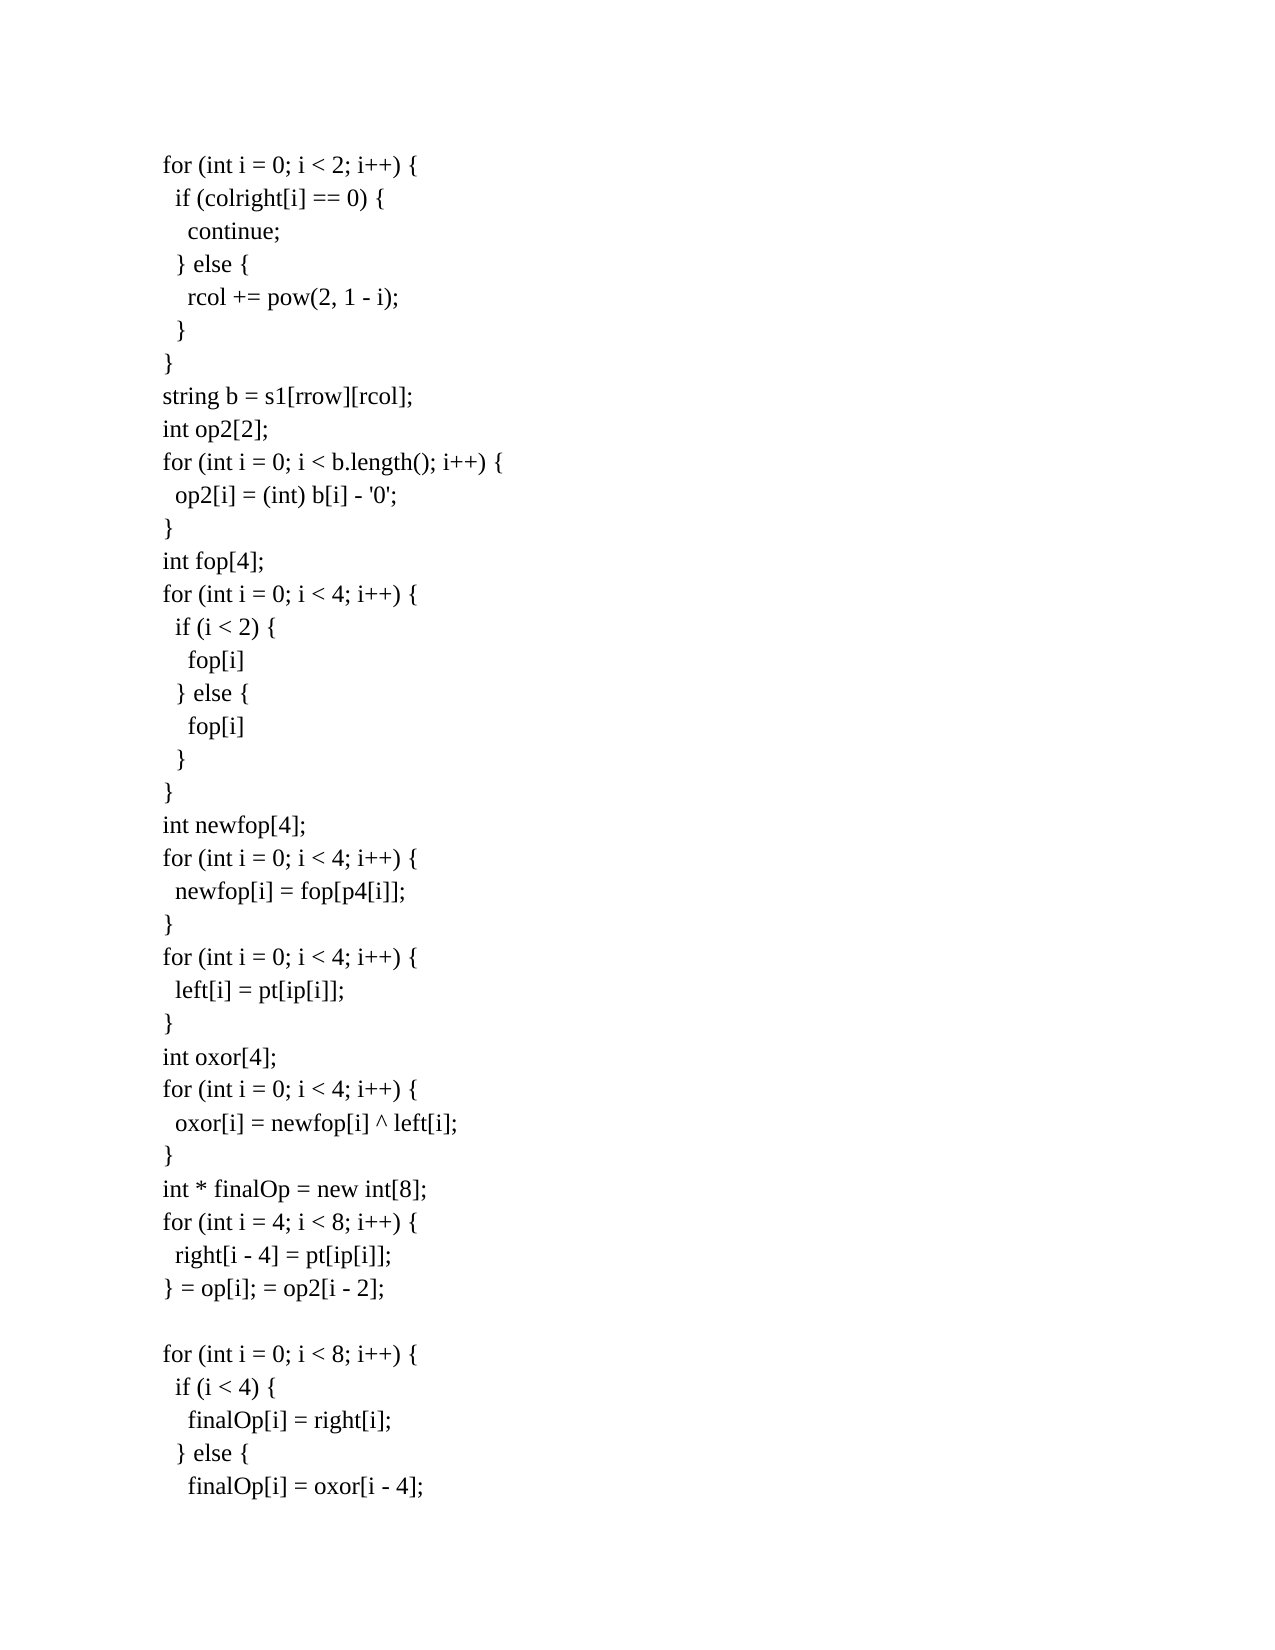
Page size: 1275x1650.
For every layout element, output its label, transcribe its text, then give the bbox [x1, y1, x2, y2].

text for (int i = 0; i < 4; i++) { [150, 1074, 1125, 1103]
text if (i < 4) { [150, 1372, 1125, 1401]
text newfop[i] = fop[p4[i]]; [150, 876, 1125, 905]
text fop[i] [150, 711, 1125, 740]
text for (int i = 0; i < 2; i++) { [150, 150, 1125, 179]
text finalOp[i] = oxor[i - 4]; [150, 1471, 1125, 1499]
text for (int i = 0; i < 4; i++) { [150, 942, 1125, 971]
text } [150, 513, 1125, 542]
text continue; [150, 216, 1125, 245]
text } [150, 1008, 1125, 1037]
text int op2[2]; [150, 414, 1125, 443]
text for (int i = 4; i < 8; i++) { [150, 1207, 1125, 1235]
text for (int i = 0; i < b.length(); i++) { [150, 447, 1125, 476]
text for (int i = 0; i < 8; i++) { [150, 1339, 1125, 1367]
text } = op[i]; = op2[i - 2]; [150, 1273, 1125, 1301]
text int oxor[4]; [150, 1042, 1125, 1070]
text rcol += pow(2, 1 - i); [150, 282, 1125, 311]
text int * finalOp = new int[8]; [150, 1174, 1125, 1202]
text right[i - 4] = pt[ip[i]]; [150, 1240, 1125, 1268]
text int newfop[4]; [150, 810, 1125, 839]
text } [150, 348, 1125, 377]
text left[i] = pt[ip[i]]; [150, 976, 1125, 1004]
text } else { [150, 678, 1125, 707]
text int fop[4]; [150, 546, 1125, 575]
text fop[i] [150, 645, 1125, 674]
text } [150, 1141, 1125, 1169]
text } else { [150, 1438, 1125, 1467]
text } [150, 744, 1125, 773]
text string b = s1[rrow][rcol]; [150, 381, 1125, 410]
text if (i < 2) { [150, 612, 1125, 641]
text } [150, 315, 1125, 344]
text } [150, 777, 1125, 806]
text op2[i] = (int) b[i] - '0'; [150, 480, 1125, 509]
text for (int i = 0; i < 4; i++) { [150, 843, 1125, 872]
text for (int i = 0; i < 4; i++) { [150, 579, 1125, 608]
text if (colright[i] == 0) { [150, 183, 1125, 212]
text } [150, 909, 1125, 938]
text finalOp[i] = right[i]; [150, 1405, 1125, 1433]
text oxor[i] = newfop[i] ^ left[i]; [150, 1108, 1125, 1136]
text } else { [150, 249, 1125, 278]
